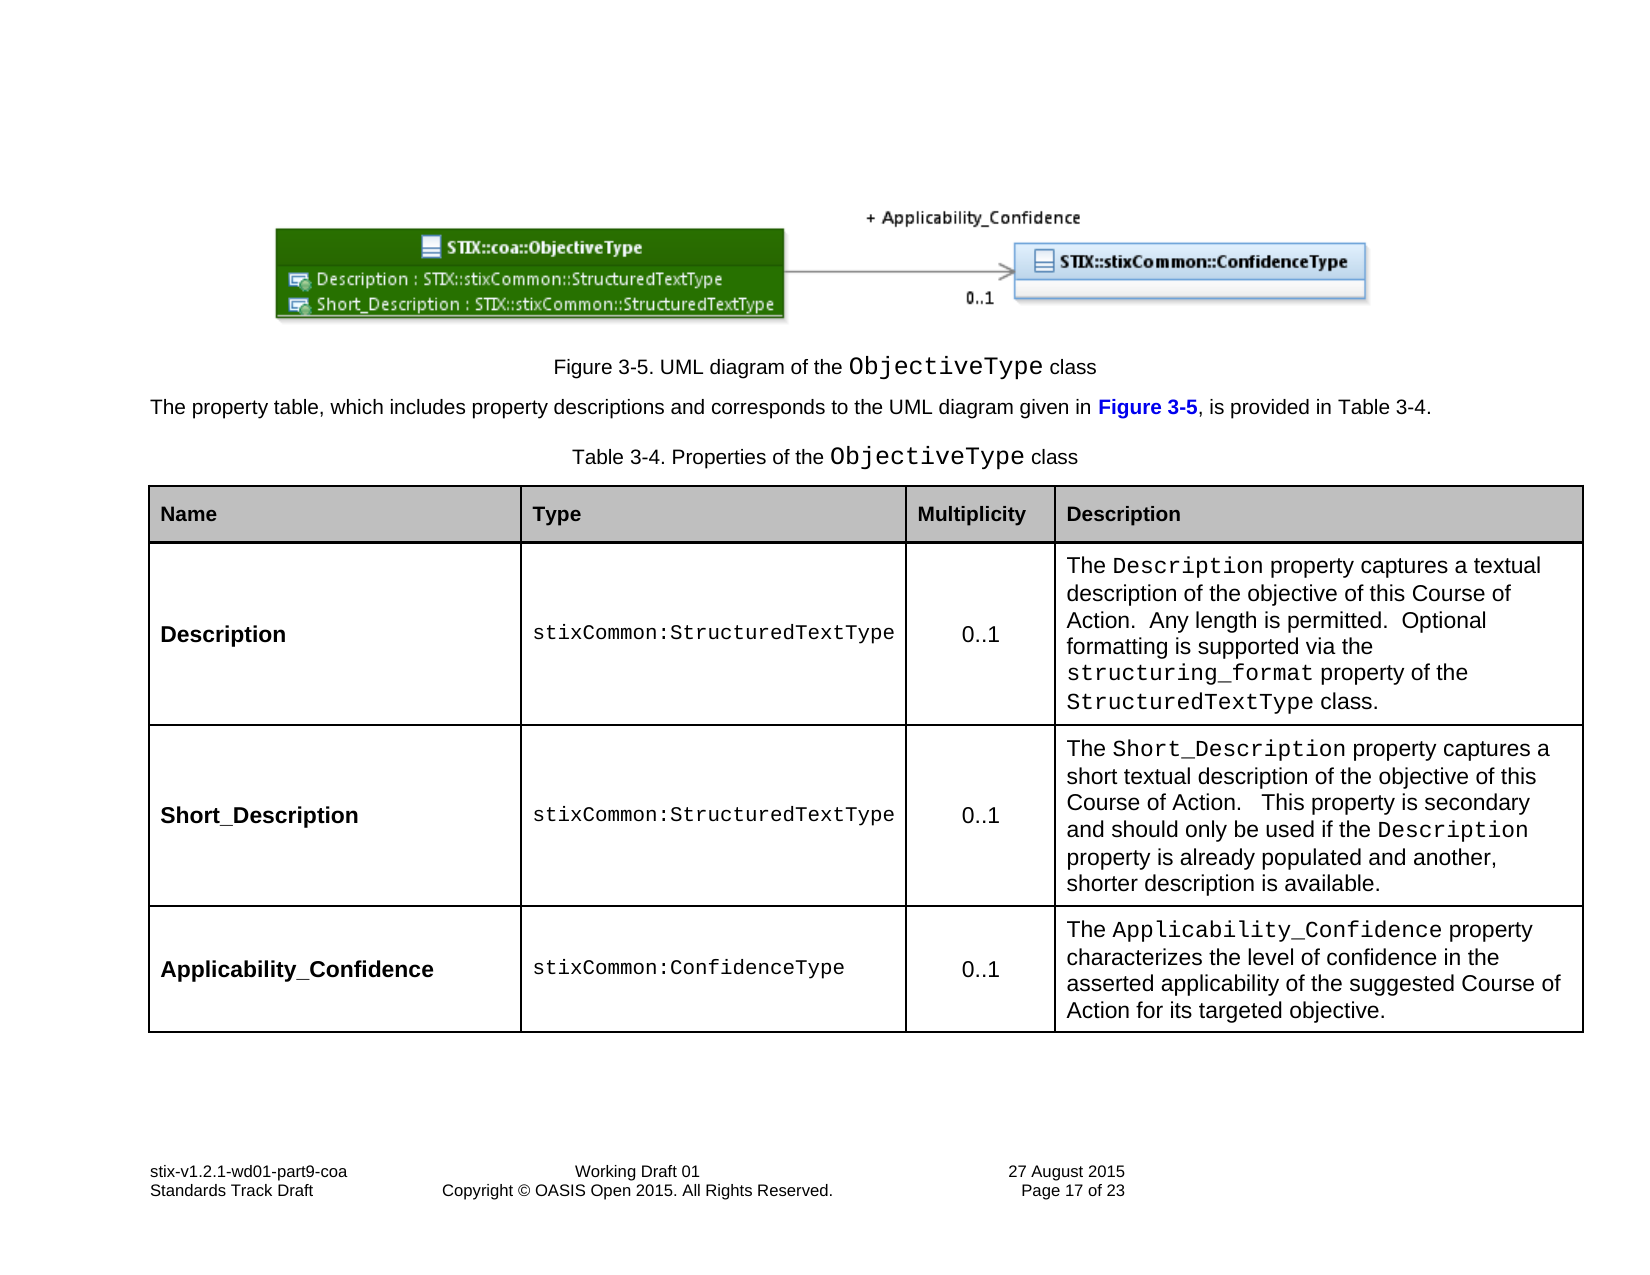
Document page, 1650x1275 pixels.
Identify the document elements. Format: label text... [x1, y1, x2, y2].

table_header Description [1056, 487, 1582, 541]
table_cell The Description property captures a textual description of the objective of this Course of Action. Any length is permitted. Optional formatting is supported via the structuring_format property of the StructuredTextType class. [1056, 544, 1582, 724]
table_cell 0..1 [907, 726, 1054, 905]
table_cell 0..1 [907, 544, 1054, 724]
table_cell The Short_Description property captures a short textual description of the objective of this Course of Action. This property is secondary and should only be used if the Description property is already populated and another, shorter description is available. [1056, 726, 1582, 905]
table_cell The Applicability_Confidence property characterizes the level of confidence in the asserted applicability of the suggested Course of Action for its targeted objective. [1056, 907, 1582, 1031]
table_header Name [150, 487, 520, 541]
table_header Multiplicity [907, 487, 1054, 541]
table_cell Short_Description [150, 726, 520, 905]
table_cell stixCommon:ConfidenceType [522, 907, 905, 1031]
table_cell Description [150, 544, 520, 724]
table_header Type [522, 487, 905, 541]
table_cell Applicability_Confidence [150, 907, 520, 1031]
table_cell stixCommon:StructuredTextType [522, 726, 905, 905]
picture [262, 169, 1388, 342]
table_cell 0..1 [907, 907, 1054, 1031]
table_cell stixCommon:StructuredTextType [522, 544, 905, 724]
